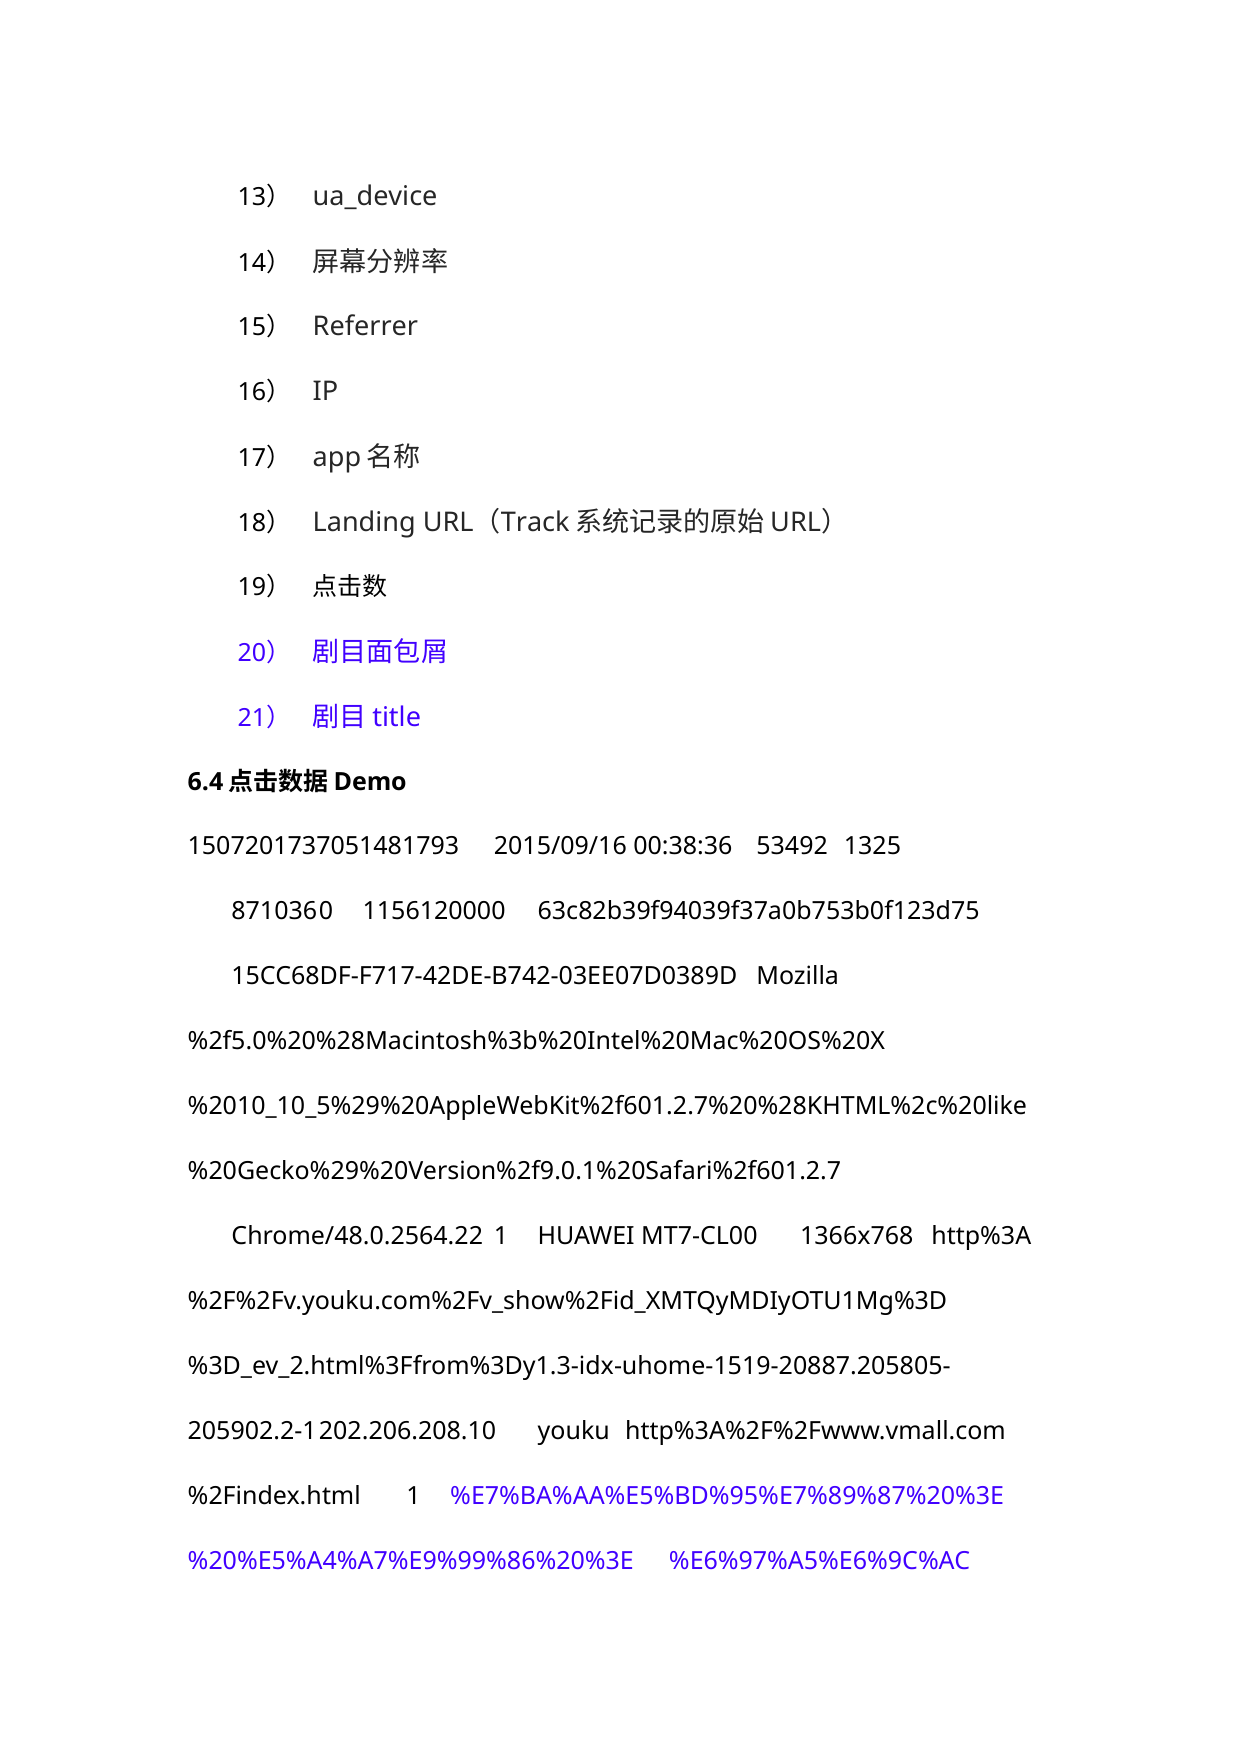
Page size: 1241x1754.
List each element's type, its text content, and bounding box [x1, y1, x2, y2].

list ua_device [237, 162, 1053, 227]
list Referrer [237, 292, 1053, 357]
list 剧目面包屑 [237, 617, 1053, 682]
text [187, 812, 1053, 1592]
list 剧目title [237, 682, 1053, 747]
list Landing URL（Track系统记录的原始URL） [237, 487, 1053, 552]
list app名称 [237, 422, 1053, 487]
text 6.4点击数据Demo [187, 747, 1053, 812]
list 屏幕分辨率 [237, 227, 1053, 292]
list IP [237, 357, 1053, 422]
list 点击数 [237, 552, 1053, 617]
